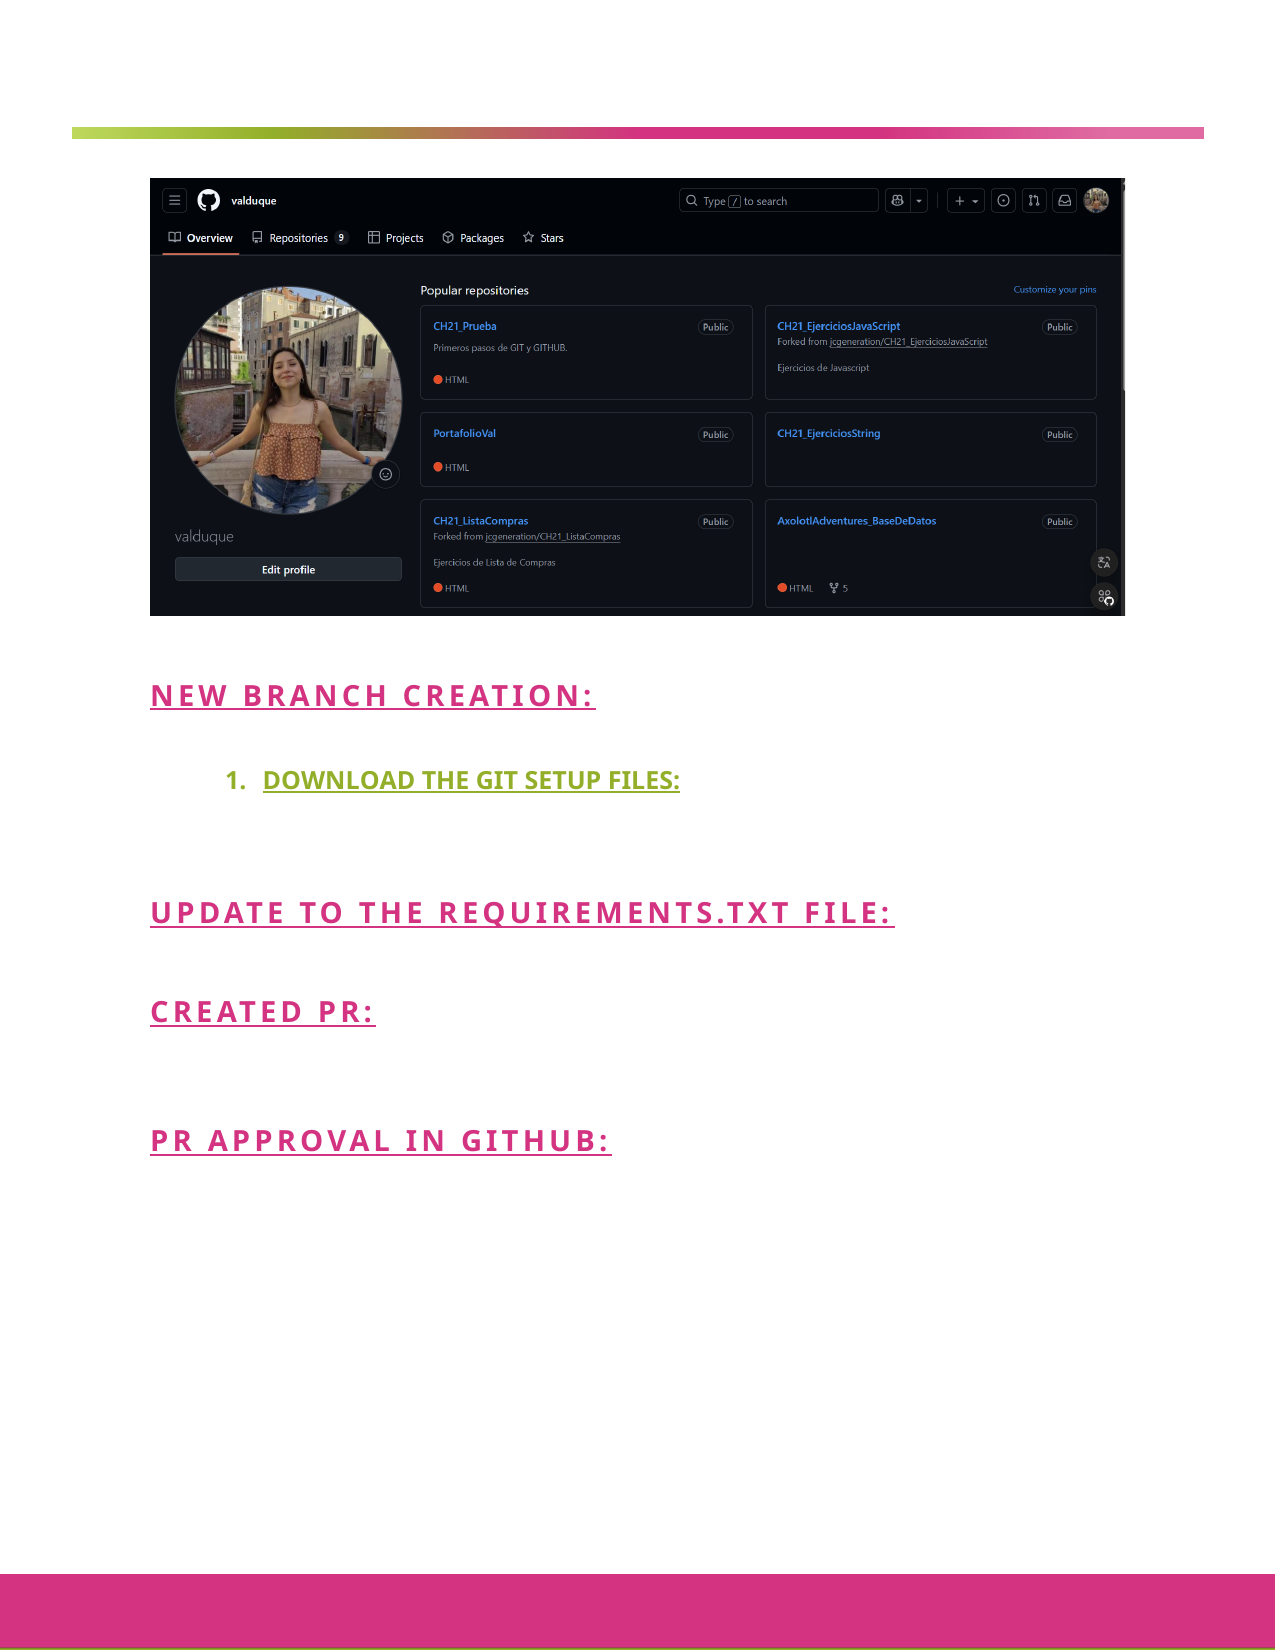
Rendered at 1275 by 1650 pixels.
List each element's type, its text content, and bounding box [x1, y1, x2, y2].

subtitle CREATED PR: [150, 991, 1125, 1031]
picture [72, 127, 1204, 139]
subtitle PR APPROVAL IN GITHUB: [150, 1121, 1125, 1160]
picture [0, 1574, 1275, 1650]
subtitle UPDATE TO THE REQUIREMENTS.TXT FILE: [150, 892, 1125, 932]
subtitle NEW BRANCH CREATION: [150, 675, 1125, 714]
picture [150, 178, 1125, 616]
list DOWNLOAD THE GIT SETUP FILES: [225, 763, 1125, 797]
